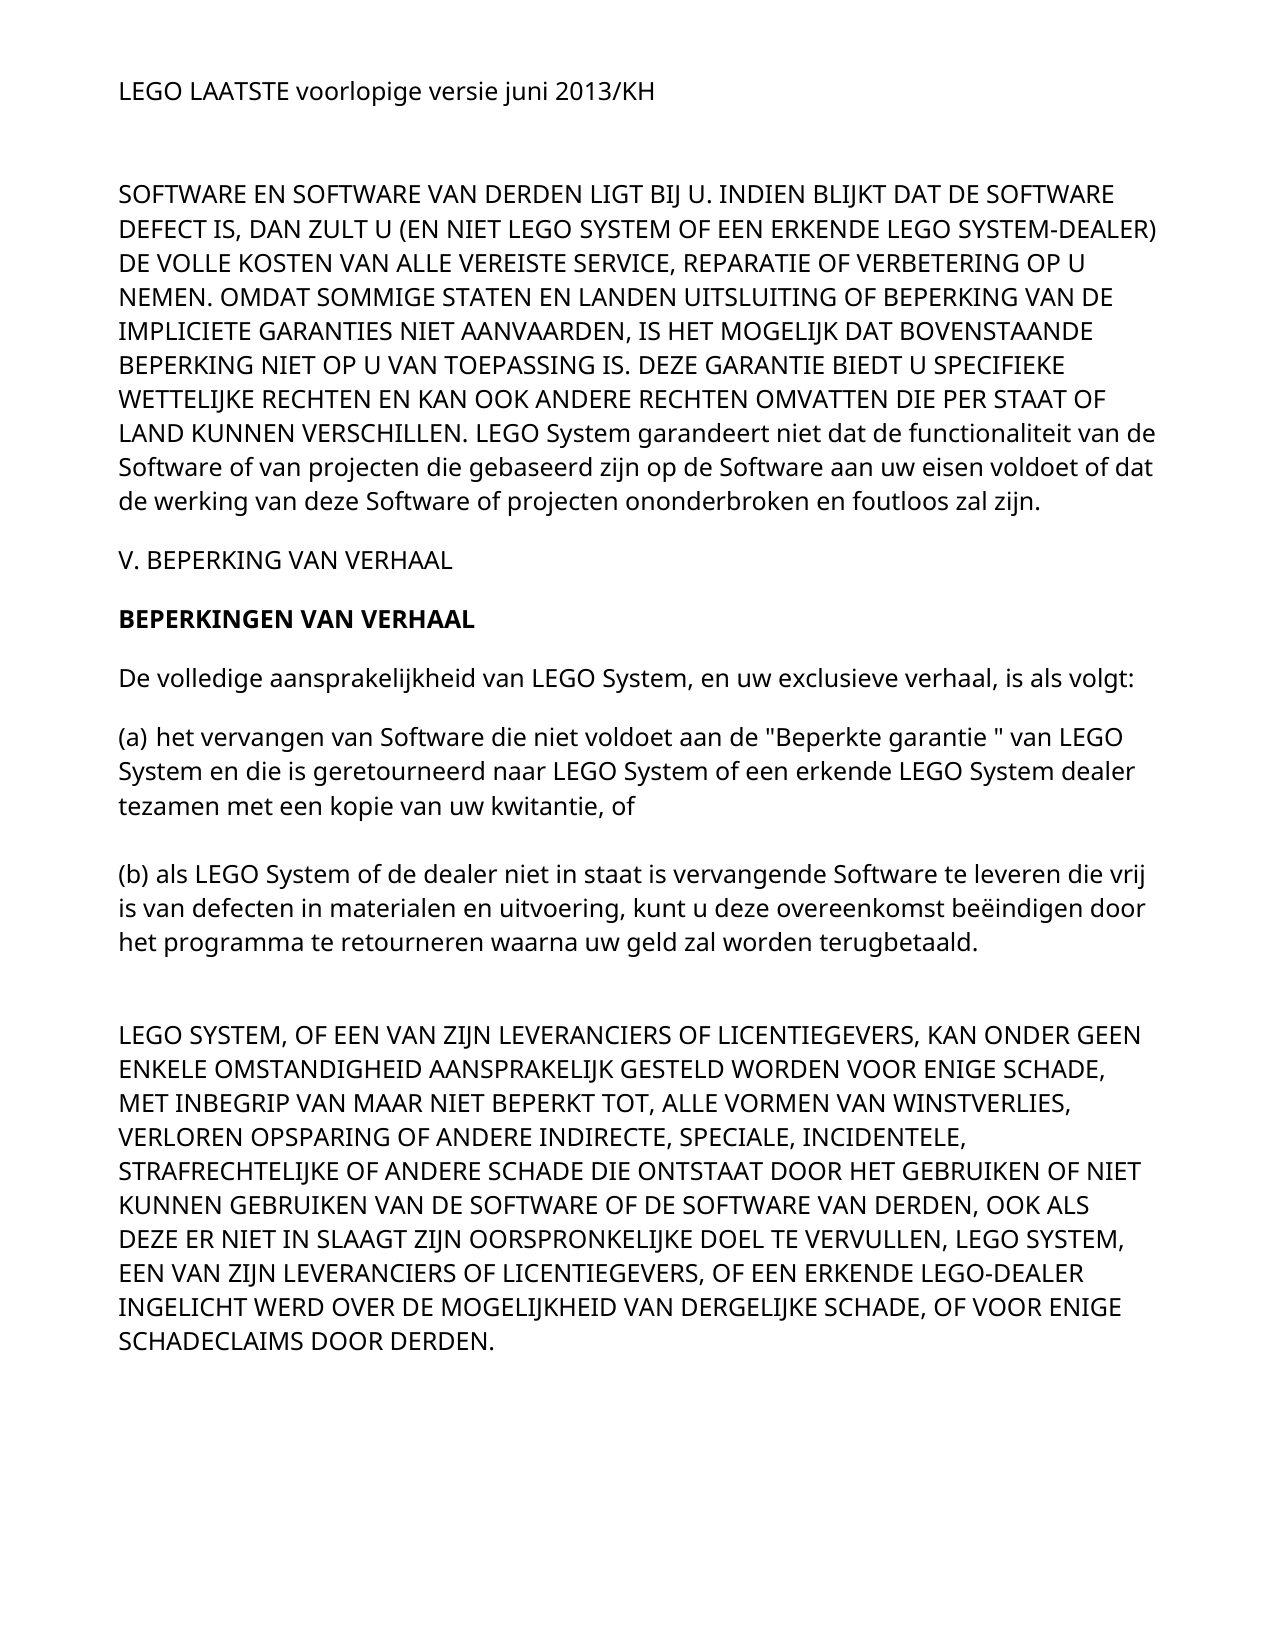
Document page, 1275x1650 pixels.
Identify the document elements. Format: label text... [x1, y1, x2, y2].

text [118, 177, 1157, 518]
text LEGO SYSTEM, OF EEN VAN ZIJN LEVERANCIERS OF LICENTIEGEVERS, KAN ONDER GEEN ENKELE OMSTANDIGHEID AANSPRAKELIJK GESTELD WORDEN VOOR ENIGE SCHADE, MET INBEGRIP VAN MAAR NIET BEPERKT TOT, ALLE VORMEN VAN WINSTVERLIES, VERLOREN OPSPARING OF ANDERE INDIRECTE, SPECIALE, INCIDENTELE, STRAFRECHTELIJKE OF ANDERE SCHADE DIE ONTSTAAT DOOR HET GEBRUIKEN OF NIET KUNNEN GEBRUIKEN VAN DE SOFTWARE OF DE SOFTWARE VAN DERDEN, OOK ALS DEZE ER NIET IN SLAAGT ZIJN OORSPRONKELIJKE DOEL TE VERVULLEN, LEGO SYSTEM, EEN VAN ZIJN LEVERANCIERS OF LICENTIEGEVERS, OF EEN ERKENDE LEGO-DEALER INGELICHT WERD OVER DE MOGELIJKHEID VAN DERGELIJKE SCHADE, OF VOOR ENIGE SCHADECLAIMS DOOR DERDEN. [118, 1017, 1157, 1358]
text BEPERKINGEN VAN VERHAAL [118, 602, 1157, 636]
list het vervangen van Software die niet voldoet aan de "Beperkte garantie " van LEGO System en die is geretourneerd naar LEGO System of een erkende LEGO System dealer tezamen met een kopie van uw kwitantie, of [118, 720, 1157, 822]
text V. BEPERKING VAN VERHAAL [118, 543, 1157, 577]
text De volledige aansprakelijkheid van LEGO System, en uw exclusieve verhaal, is als volgt: [118, 661, 1157, 695]
list als LEGO System of de dealer niet in staat is vervangende Software te leveren die vrij is van defecten in materialen en uitvoering, kunt u deze overeenkomst beëindigen door het programma te retourneren waarna uw geld zal worden terugbetaald. [118, 856, 1157, 958]
